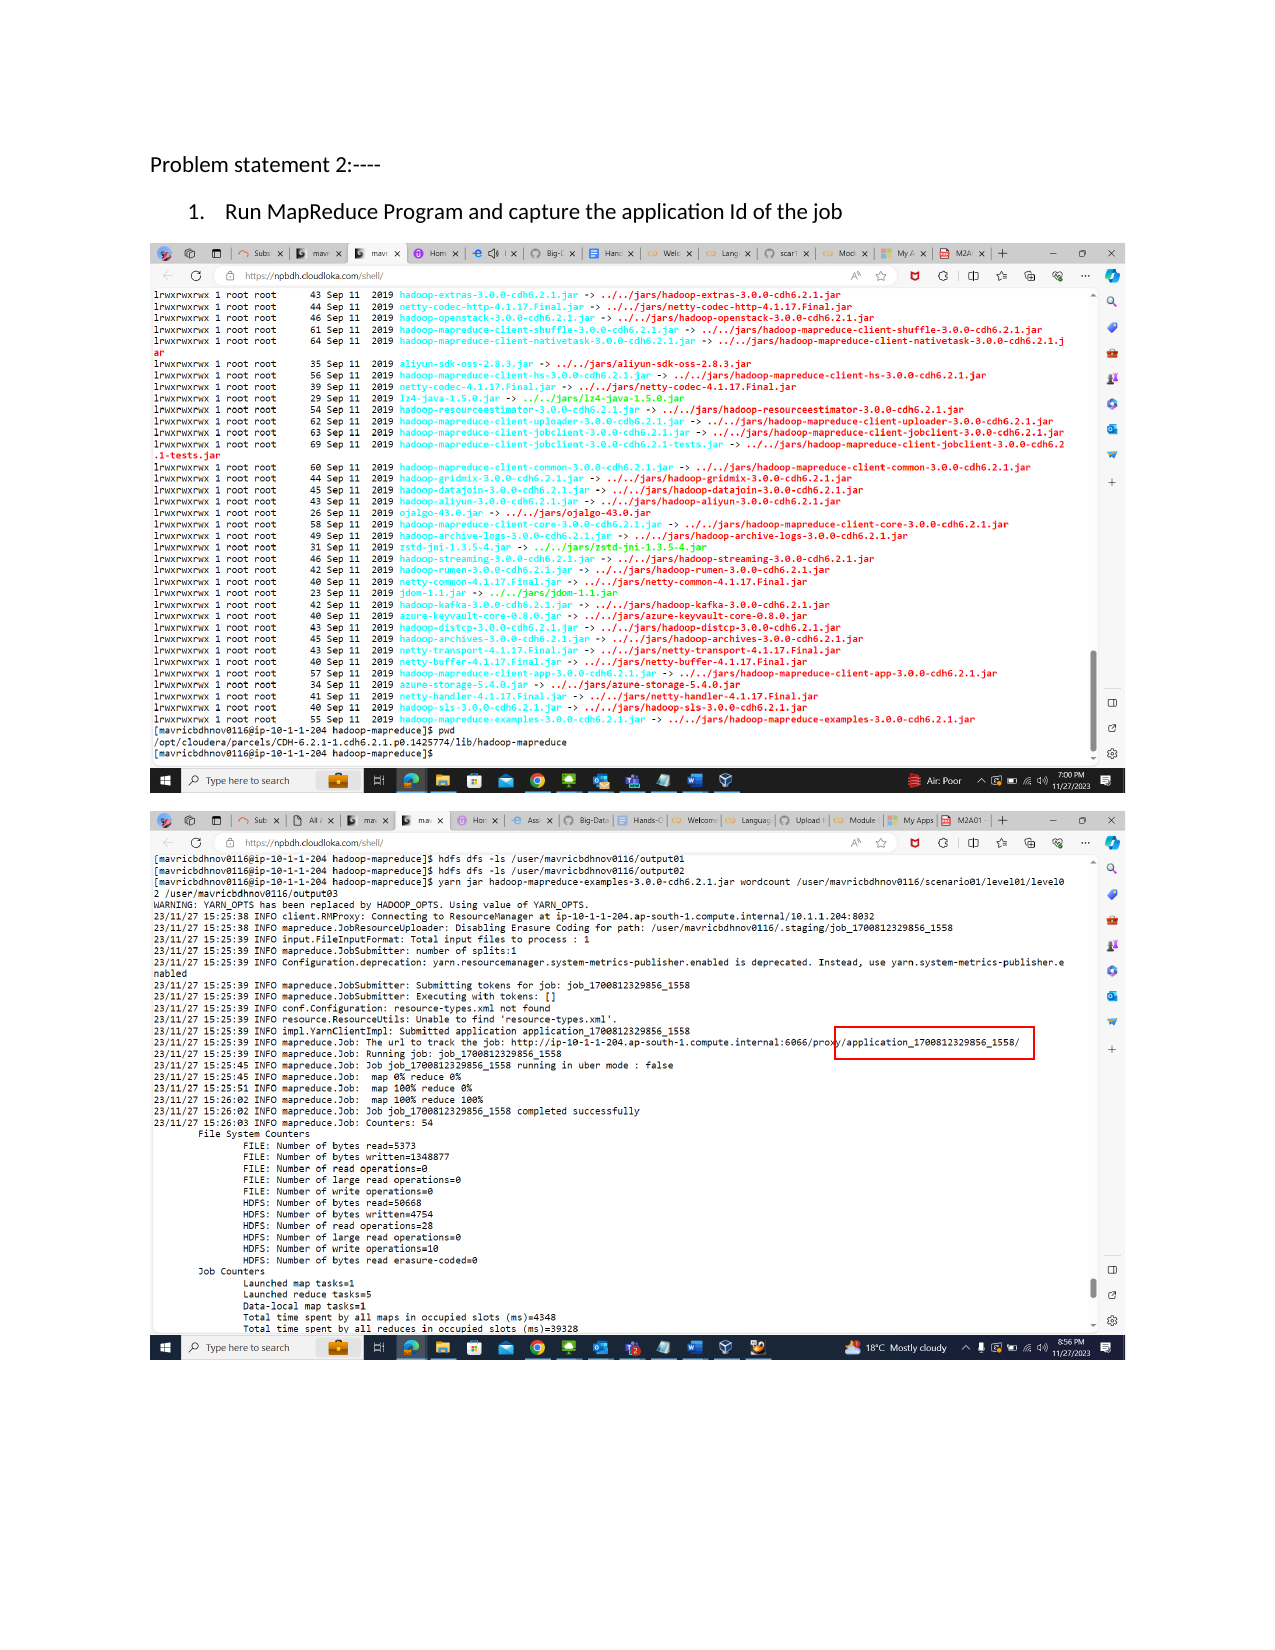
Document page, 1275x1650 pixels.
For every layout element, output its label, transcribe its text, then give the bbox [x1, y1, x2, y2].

picture [150, 811, 1125, 1360]
picture [150, 243, 1125, 793]
text Problem statement 2:---- [150, 150, 1125, 178]
list Run MapReduce Program and capture the application Id of the job [187, 197, 1125, 225]
